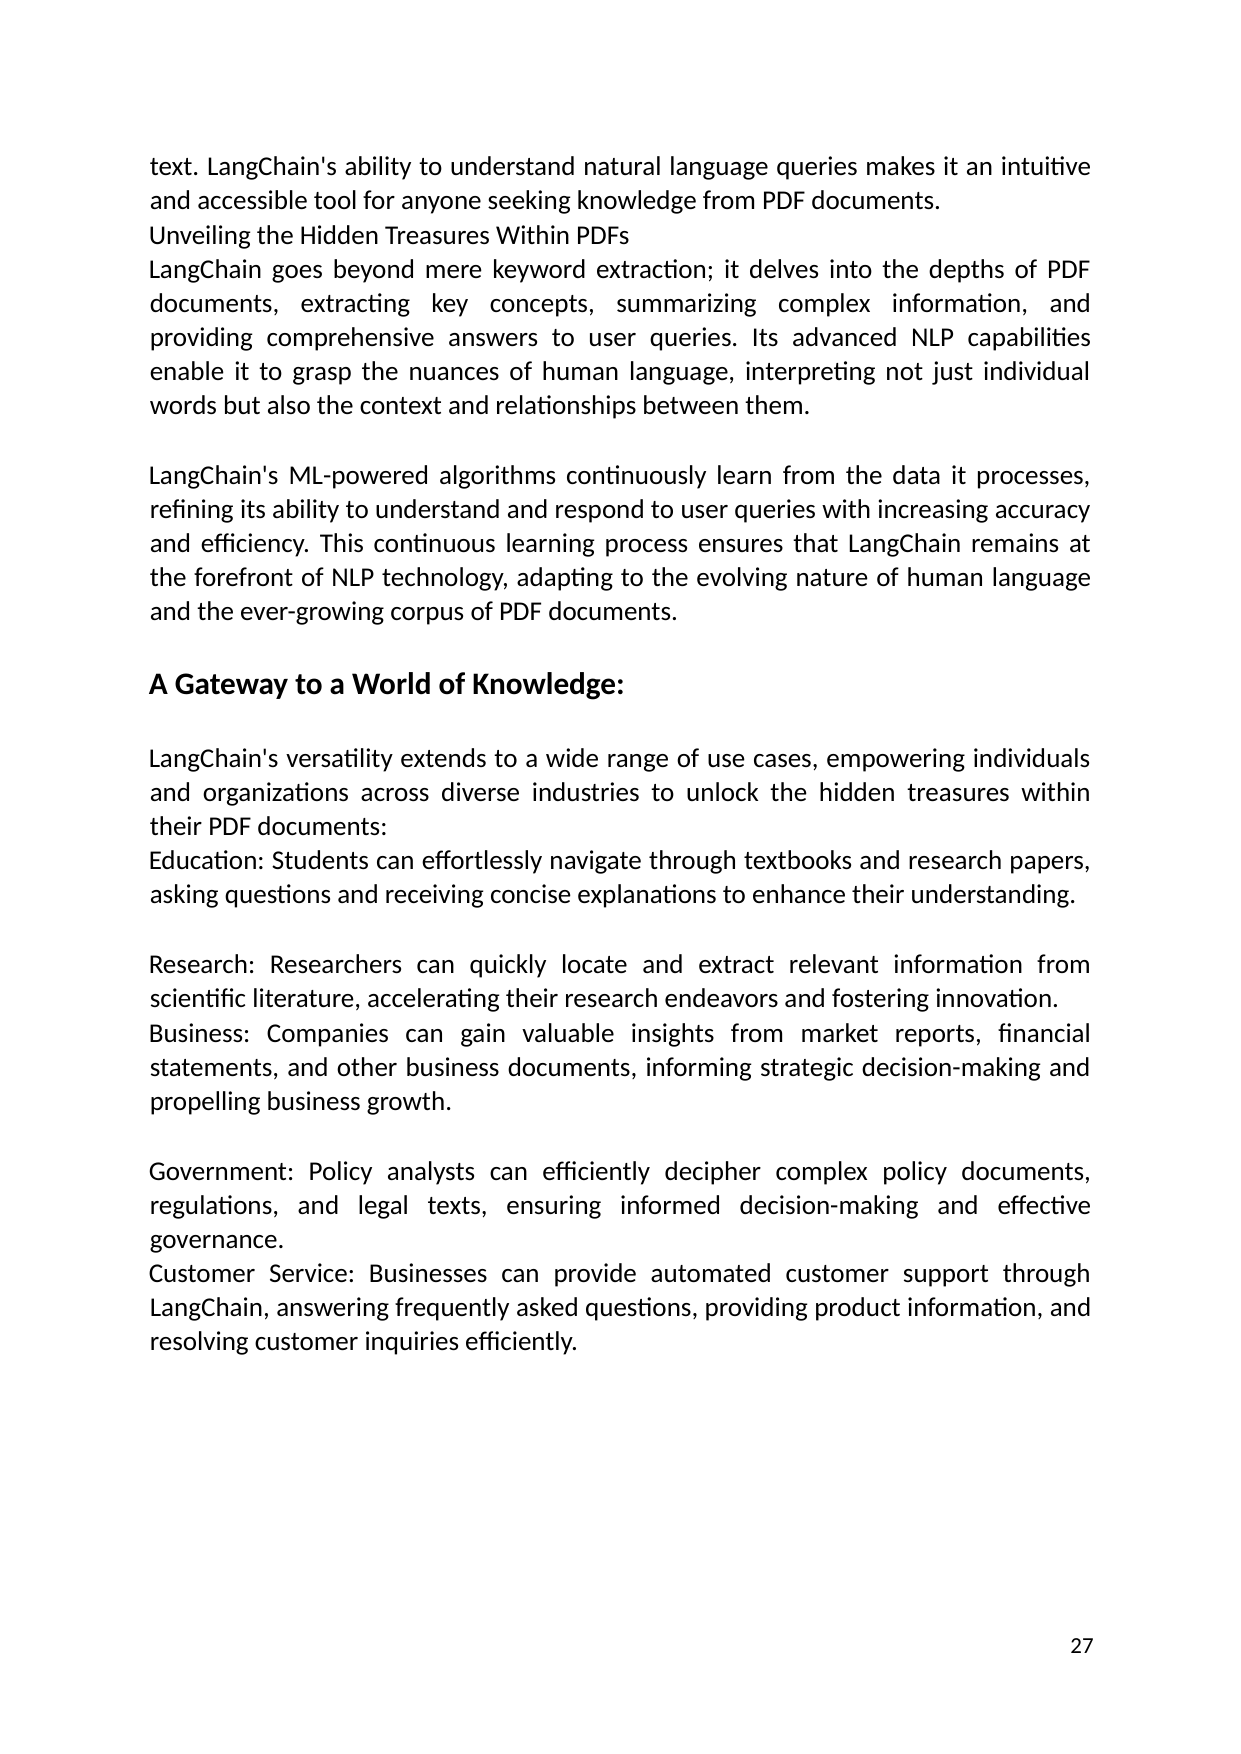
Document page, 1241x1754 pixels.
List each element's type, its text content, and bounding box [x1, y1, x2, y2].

text Customer Service: Businesses can provide automated customer support through LangChain, answering frequently asked questions, providing product information, and resolving customer inquiries efficiently. [148, 1256, 1092, 1357]
text Business: Companies can gain valuable insights from market reports, financial statements, and other business documents, informing strategic decision-making and propelling business growth. [148, 1016, 1092, 1117]
text Unveiling the Hidden Treasures Within PDFs [148, 218, 1092, 251]
text LangChain's ML-powered algorithms continuously learn from the data it processes, refining its ability to understand and respond to user queries with increasing accuracy and efficiency. This continuous learning process ensures that LangChain remains at the forefront of NLP technology, adapting to the evolving nature of human language and the ever-growing corpus of PDF documents. [148, 458, 1092, 627]
text LangChain's versatility extends to a wide range of use cases, empowering individuals and organizations across diverse industries to unlock the hidden treasures within their PDF documents: [148, 741, 1092, 842]
text Research: Researchers can quickly locate and extract relevant information from scientific literature, accelerating their research endeavors and fostering innovation. [148, 947, 1092, 1014]
text Education: Students can effortlessly navigate through textbooks and research papers, asking questions and receiving concise explanations to enhance their understanding. [148, 843, 1092, 910]
text LangChain goes beyond mere keyword extraction; it delves into the depths of PDF documents, extracting key concepts, summarizing complex information, and providing comprehensive answers to user queries. Its advanced NLP capabilities enable it to grasp the nuances of human language, interpreting not just individual words but also the context and relationships between them. [148, 252, 1092, 421]
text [148, 149, 1092, 216]
text A Gateway to a World of Knowledge: [148, 664, 1099, 702]
text Government: Policy analysts can efficiently decipher complex policy documents, regulations, and legal texts, ensuring informed decision-making and effective governance. [148, 1154, 1092, 1255]
